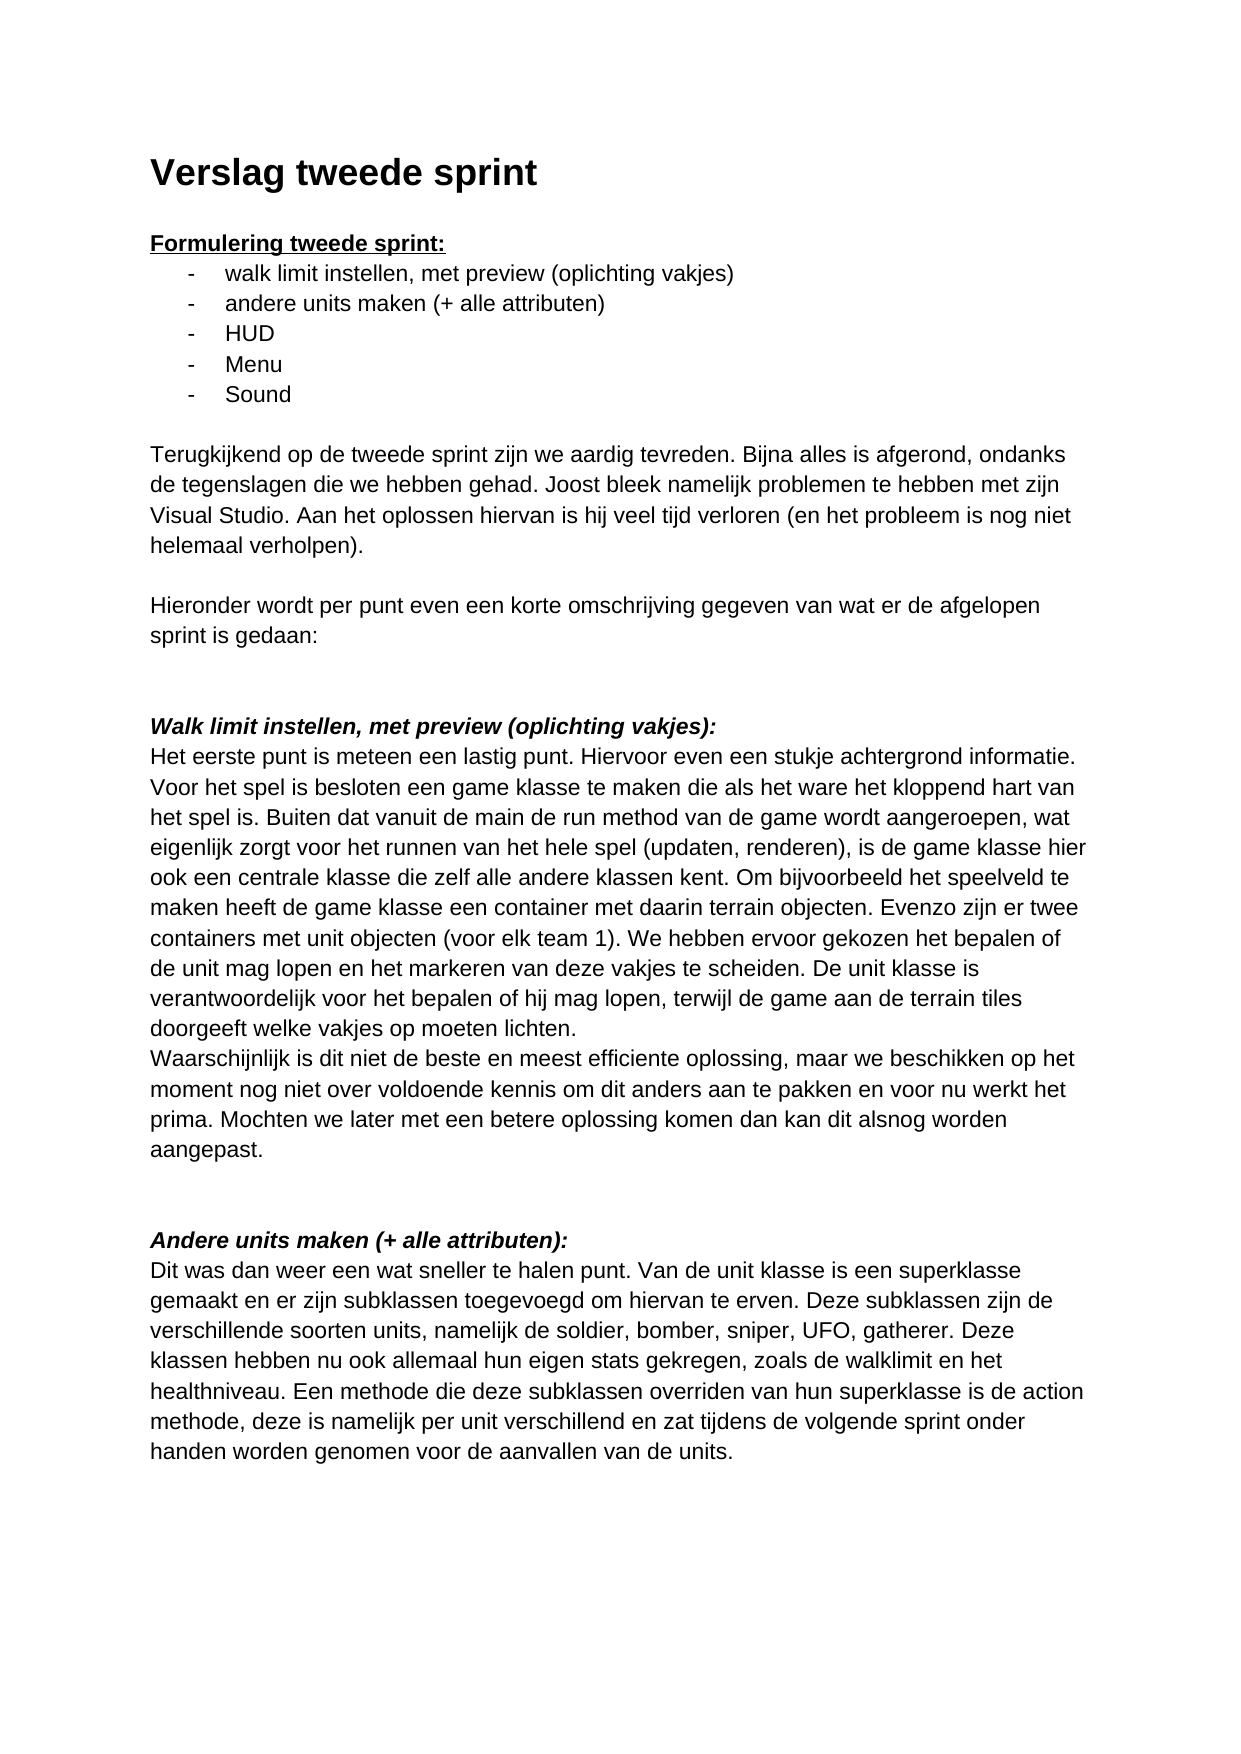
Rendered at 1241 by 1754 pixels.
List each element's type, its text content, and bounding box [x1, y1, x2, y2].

text Verslag tweede sprint [150, 150, 1090, 193]
list Sound [187, 381, 1090, 407]
list Menu [187, 351, 1090, 377]
text Hieronder wordt per punt even een korte omschrijving gegeven van wat er de afgelopen sprint is gedaan: [150, 592, 1090, 649]
text Dit was dan weer een wat sneller te halen punt. Van de unit klasse is een superklasse gemaakt en er zijn subklassen toegevoegd om hiervan te erven. Deze subklassen zijn de verschillende soorten units, namelijk de soldier, bomber, sniper, UFO, gatherer. Deze klassen hebben nu ook allemaal hun eigen stats gekregen, zoals de walklimit en het healthniveau. Een methode die deze subklassen overriden van hun superklasse is de action methode, deze is namelijk per unit verschillend en zat tijdens de volgende sprint onder handen worden genomen voor de aanvallen van de units. [150, 1257, 1090, 1464]
list andere units maken (+ alle attributen) [187, 290, 1090, 317]
list walk limit instellen, met preview (oplichting vakjes) [187, 260, 1090, 286]
text Het eerste punt is meteen een lastig punt. Hiervoor even een stukje achtergrond informatie. Voor het spel is besloten een game klasse te maken die als het ware het kloppend hart van het spel is. Buiten dat vanuit de main de run method van de game wordt aangeroepen, wat eigenlijk zorgt voor het runnen van het hele spel (updaten, renderen), is de game klasse hier ook een centrale klasse die zelf alle andere klassen kent. Om bijvoorbeeld het speelveld te maken heeft de game klasse een container met daarin terrain objecten. Evenzo zijn er twee containers met unit objecten (voor elk team 1). We hebben ervoor gekozen het bepalen of de unit mag lopen en het markeren van deze vakjes te scheiden. De unit klasse is verantwoordelijk voor het bepalen of hij mag lopen, terwijl de game aan de terrain tiles doorgeeft welke vakjes op moeten lichten. [150, 743, 1090, 1042]
text Waarschijnlijk is dit niet de beste en meest efficiente oplossing, maar we beschikken op het moment nog niet over voldoende kennis om dit anders aan te pakken en voor nu werkt het prima. Mochten we later met een betere oplossing komen dan kan dit alsnog worden aangepast. [150, 1045, 1090, 1162]
list HUD [187, 320, 1090, 347]
text Walk limit instellen, met preview (oplichting vakjes): [150, 713, 1090, 739]
text Terugkijkend op de tweede sprint zijn we aardig tevreden. Bijna alles is afgerond, ondanks de tegenslagen die we hebben gehad. Joost bleek namelijk problemen te hebben met zijn Visual Studio. Aan het oplossen hiervan is hij veel tijd verloren (en het probleem is nog niet helemaal verholpen). [150, 441, 1090, 558]
text Andere units maken (+ alle attributen): [150, 1227, 1090, 1253]
text Formulering tweede sprint: [150, 230, 1090, 256]
